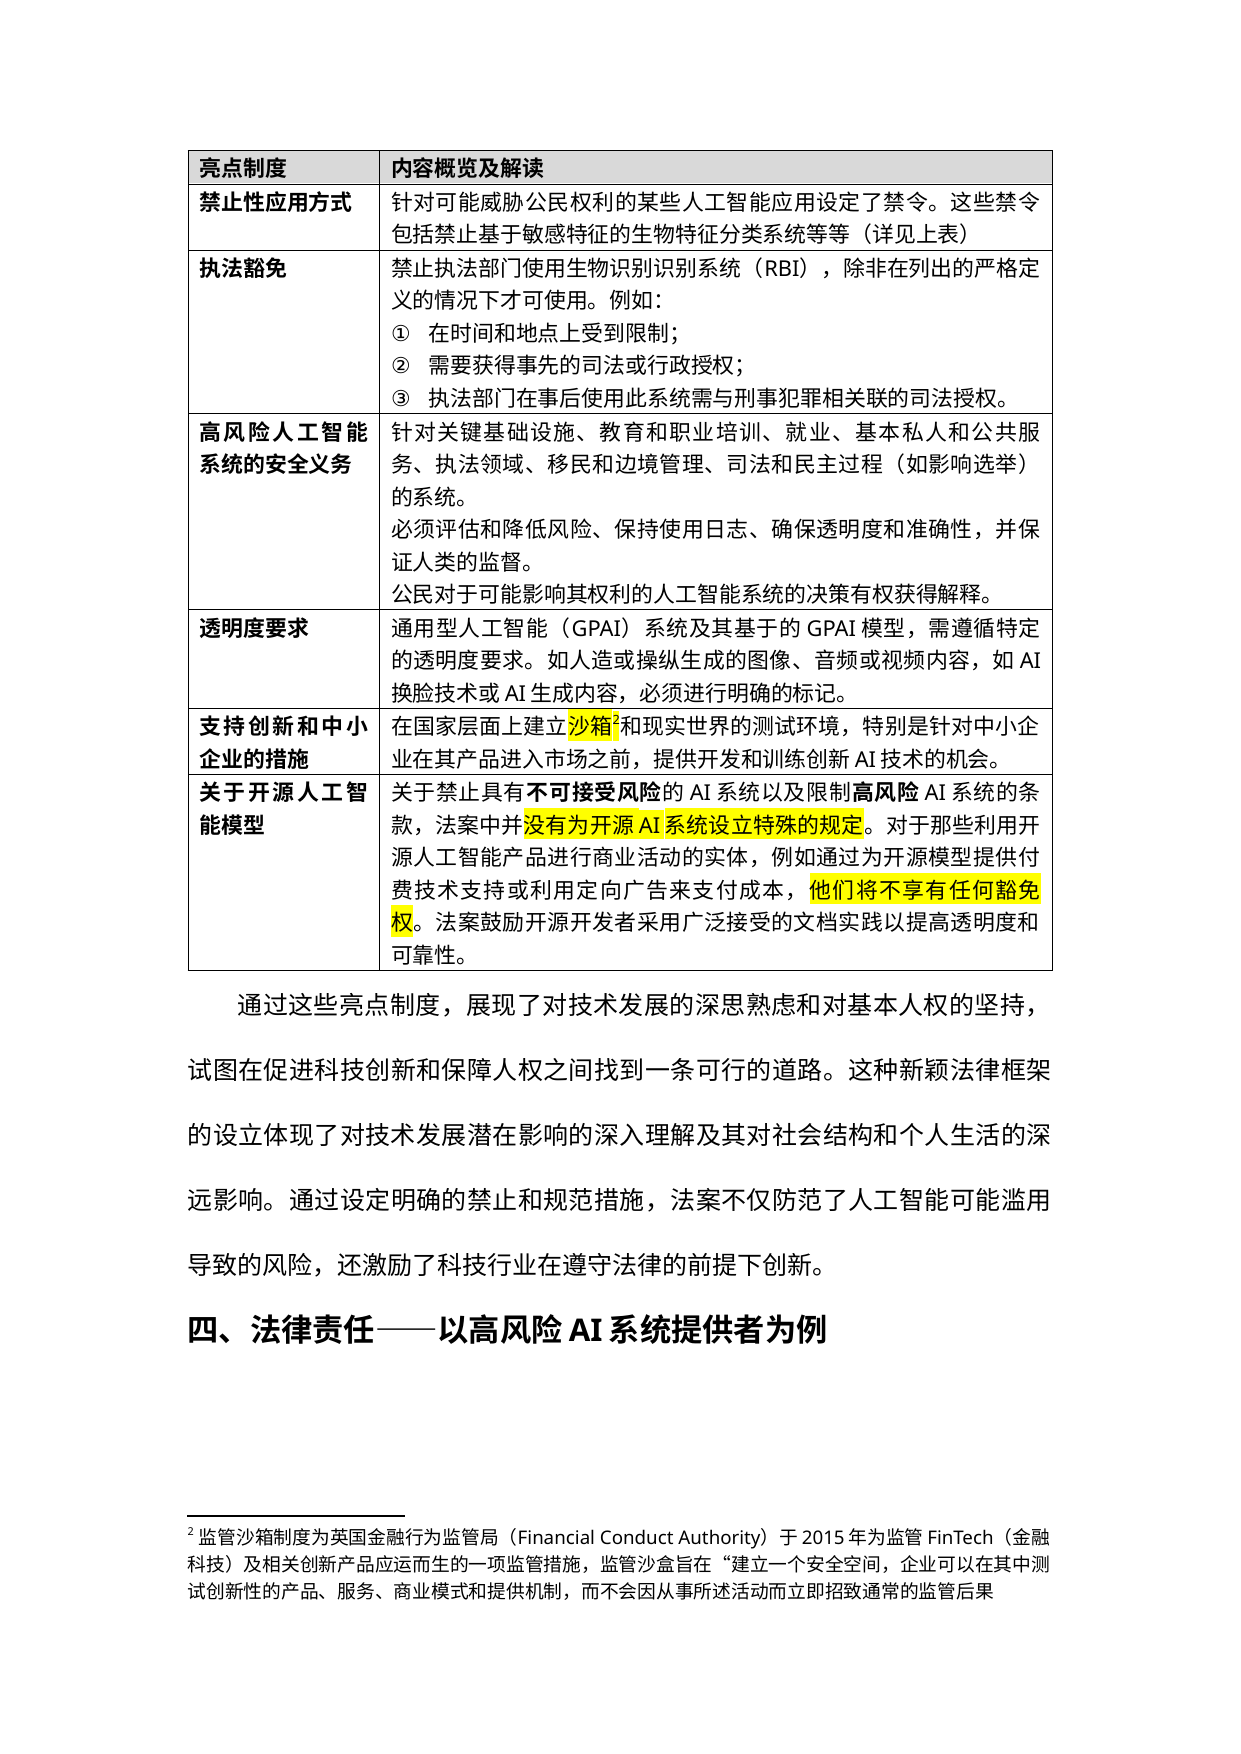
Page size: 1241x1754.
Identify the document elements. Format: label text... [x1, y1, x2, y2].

table_cell 针对可能威胁公民权利的某些人工智能应用设定了禁令。这些禁令包括禁止基于敏感特征的生物特征分类系统等等（详见上表） [380, 185, 1052, 249]
table_cell 关于禁止具有不可接受风险的AI系统以及限制高风险AI系统的条款，法案中并没有为开源AI系统设立特殊的规定。对于那些利用开源人工智能产品进行商业活动的实体，例如通过为开源模型提供付费技术支持或利用定向广告来支付成本，他们将不享有任何豁免权。法案鼓励开源开发者采用广泛接受的文档实践以提高透明度和可靠性。 [380, 775, 1052, 970]
table_cell 在国家层面上建立沙箱和现实世界的测试环境，特别是针对中小企业在其产品进入市场之前，提供开发和训练创新AI技术的机会。 [380, 709, 1052, 774]
text 通过这些亮点制度，展现了对技术发展的深思熟虑和对基本人权的坚持，试图在促进科技创新和保障人权之间找到一条可行的道路。这种新颖法律框架的设立体现了对技术发展潜在影响的深入理解及其对社会结构和个人生活的深远影响。通过设定明确的禁止和规范措施，法案不仅防范了人工智能可能滥用导致的风险，还激励了科技行业在遵守法律的前提下创新。 [187, 971, 1053, 1296]
table_cell 禁止性应用方式 [189, 185, 379, 249]
table_cell 禁止执法部门使用生物识别识别系统（RBI），除非在列出的严格定义的情况下才可使用。例如： 在时间和地点上受到限制； 需要获得事先的司法或行政授权； 执法部门在事后使用此系统需与刑事犯罪相关联的司法授权。 [380, 251, 1052, 413]
table_cell 通用型人工智能（GPAI）系统及其基于的GPAI模型，需遵循特定的透明度要求。如人造或操纵生成的图像、音频或视频内容，如AI换脸技术或AI生成内容，必须进行明确的标记。 [380, 610, 1052, 708]
table_cell 透明度要求 [189, 610, 379, 708]
table_cell 高风险人工智能系统的安全义务 [189, 414, 379, 609]
table_header 亮点制度 [189, 151, 379, 183]
table_cell 针对关键基础设施、教育和职业培训、就业、基本私人和公共服务、执法领域、移民和边境管理、司法和民主过程（如影响选举）的系统。 必须评估和降低风险、保持使用日志、确保透明度和准确性，并保证人类的监督。 公民对于可能影响其权利的人工智能系统的决策有权获得解释。 [380, 414, 1052, 609]
table_cell 支持创新和中小企业的措施 [189, 709, 379, 774]
table_header 内容概览及解读 [380, 151, 1052, 183]
text 四、法律责任——以高风险AI系统提供者为例 [187, 1296, 1053, 1361]
table_cell 执法豁免 [189, 251, 379, 413]
table_cell 关于开源人工智能模型 [189, 775, 379, 970]
